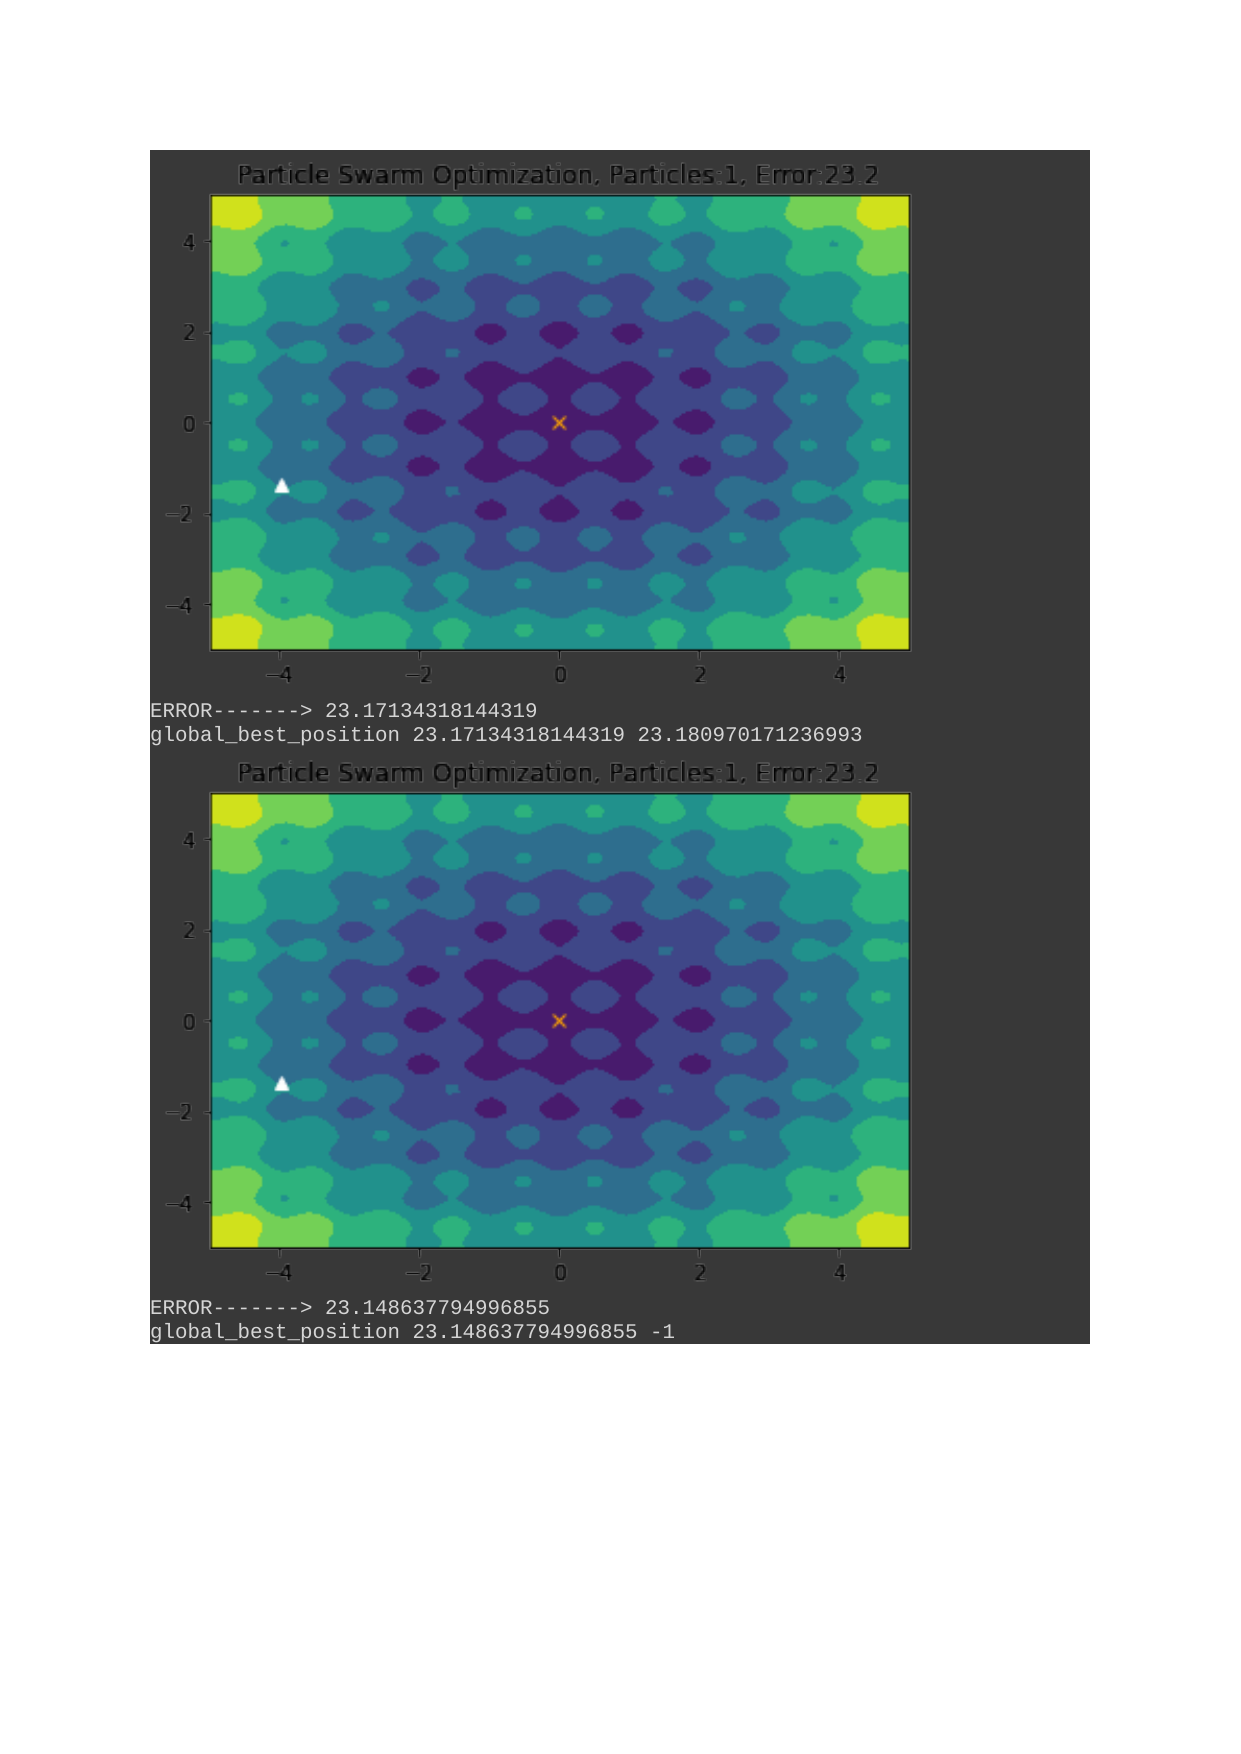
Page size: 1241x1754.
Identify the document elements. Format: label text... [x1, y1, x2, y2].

picture [150, 747, 922, 1298]
text ERROR-------> 23.17134318144319 [150, 700, 1090, 724]
picture [150, 150, 922, 700]
text global_best_position 23.148637794996855 -1 [150, 1321, 1090, 1344]
text ERROR-------> 23.148637794996855 [150, 1297, 1090, 1321]
text global_best_position 23.17134318144319 23.180970171236993 [150, 724, 1090, 747]
